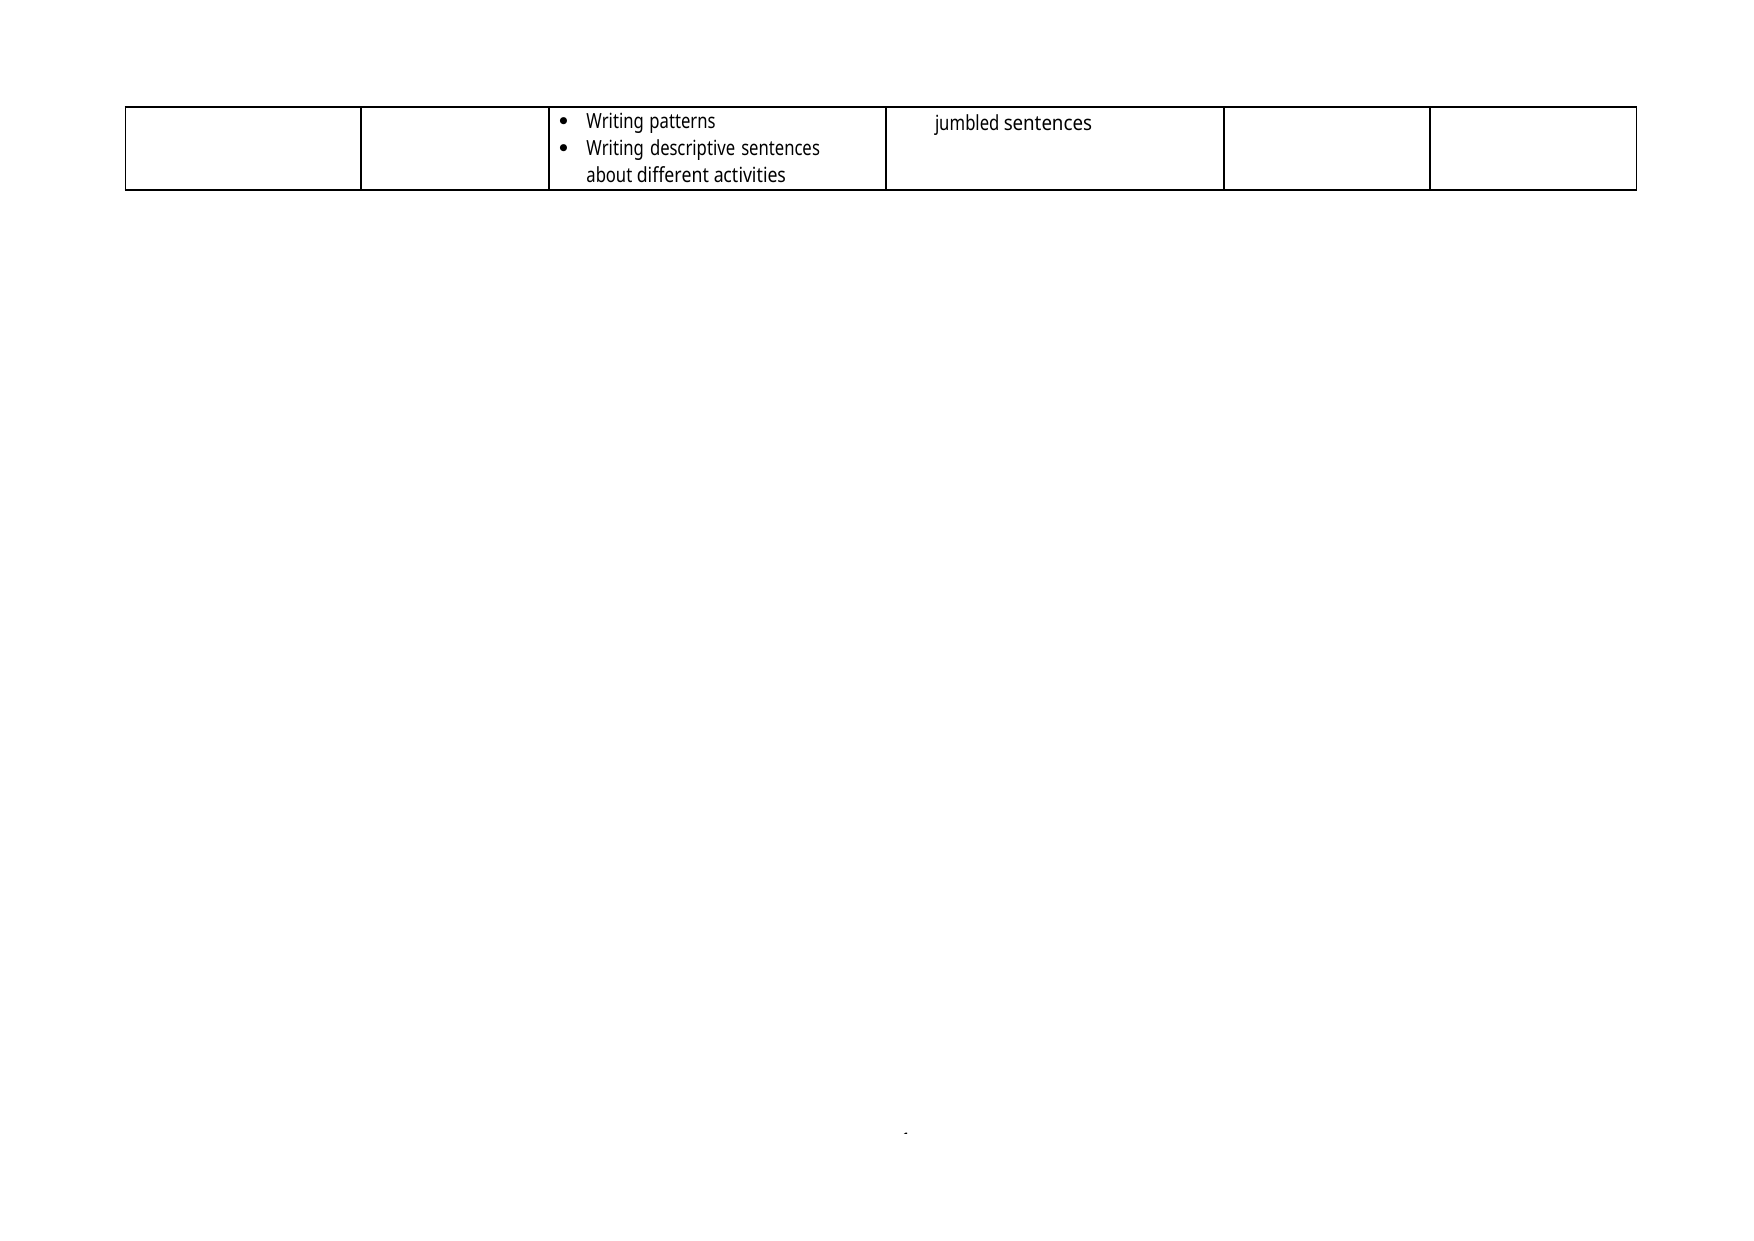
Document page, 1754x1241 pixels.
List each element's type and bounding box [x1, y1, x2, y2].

table_cell [126, 108, 360, 189]
table_cell [1431, 108, 1636, 189]
table_cell [550, 108, 885, 189]
table_cell [887, 108, 1223, 189]
table_cell [1225, 108, 1429, 189]
table_cell [362, 108, 548, 189]
